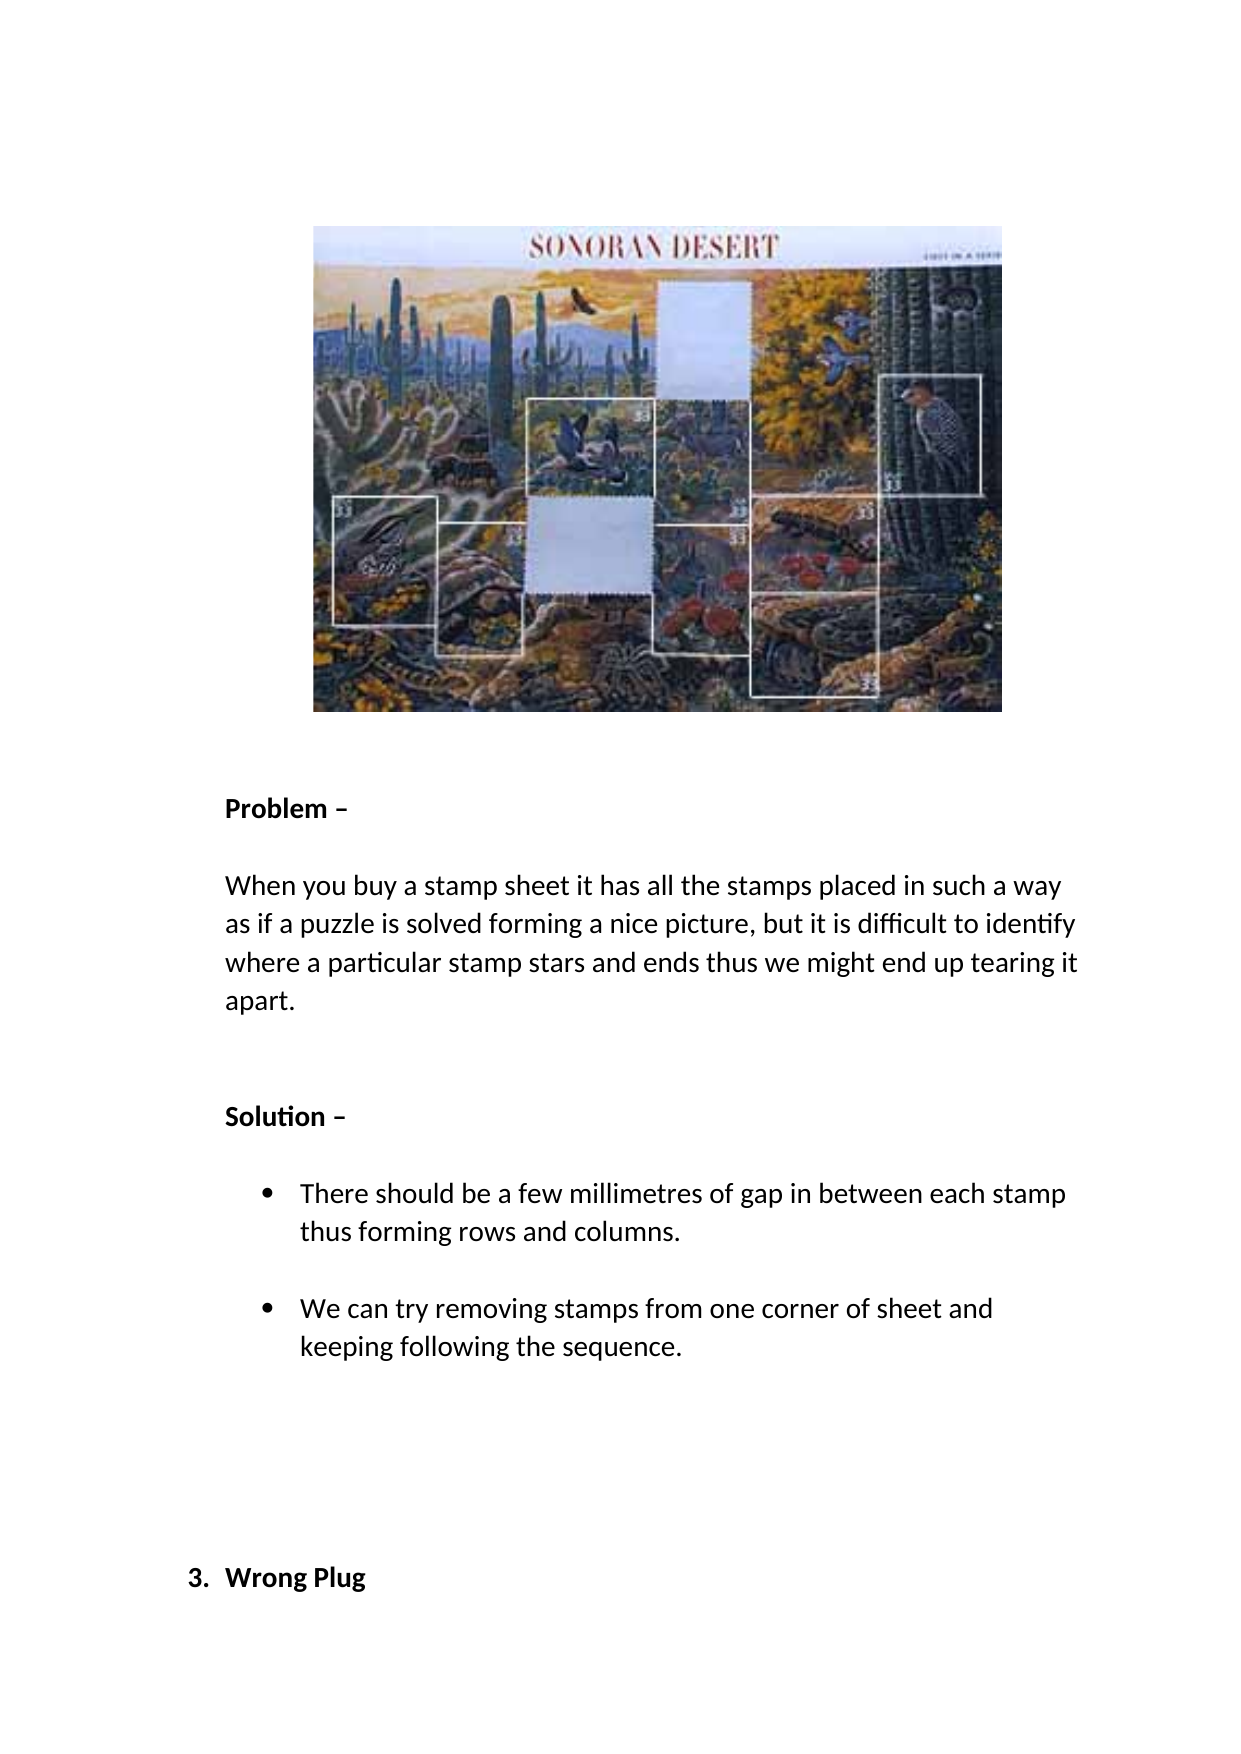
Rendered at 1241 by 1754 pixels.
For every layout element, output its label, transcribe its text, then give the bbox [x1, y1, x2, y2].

picture [313, 226, 1002, 712]
list We can try removing stamps from one corner of sheet and keeping following the sequence. [262, 1290, 1090, 1364]
list There should be a few millimetres of gap in between each stamp thus forming rows and columns. [262, 1175, 1090, 1249]
list Problem – [225, 790, 1090, 826]
list Wrong Plug [187, 1559, 1090, 1595]
list Solution – [225, 1098, 1090, 1133]
list When you buy a stamp sheet it has all the stamps placed in such a way as if a puzzle is solved forming a nice picture, but it is difficult to identify where a particular stamp stars and ends thus we might end up tearing it apart. [225, 867, 1090, 1018]
